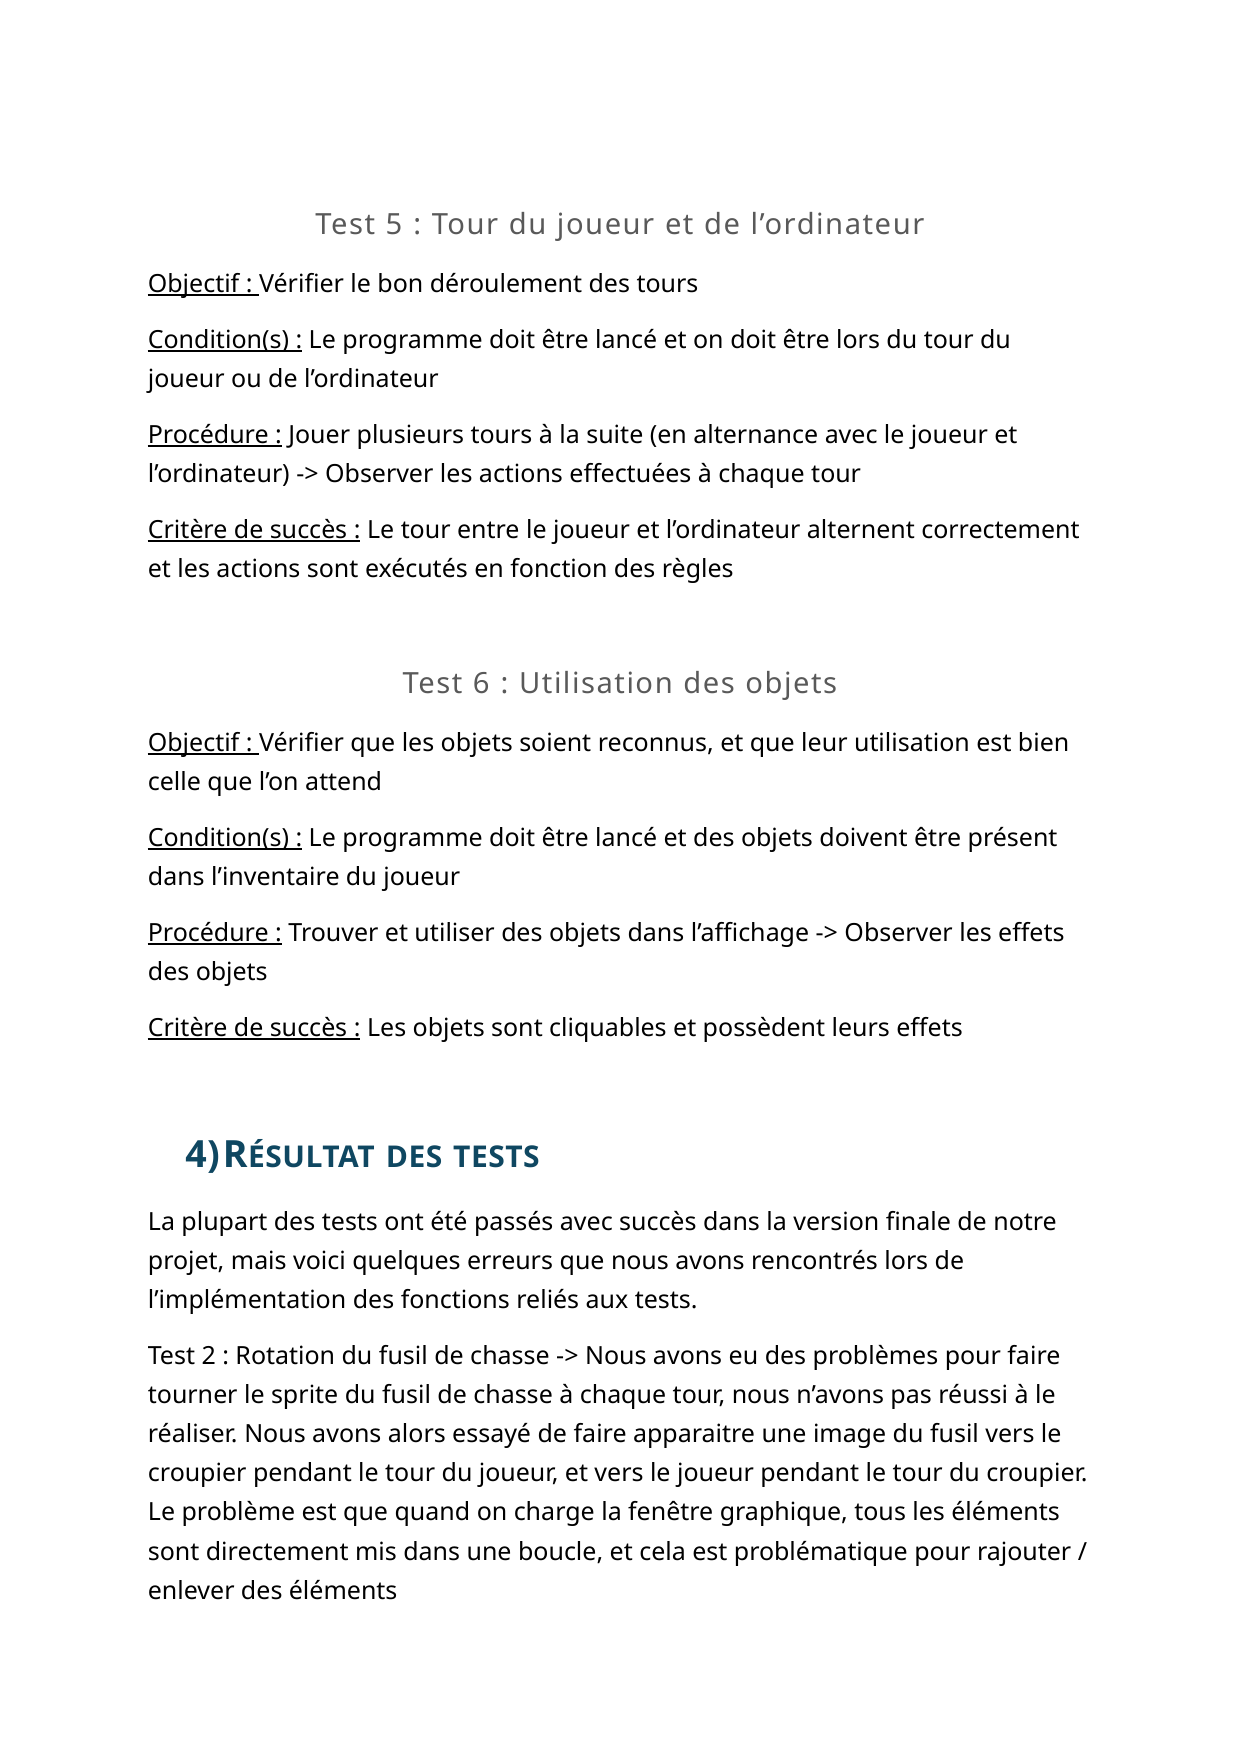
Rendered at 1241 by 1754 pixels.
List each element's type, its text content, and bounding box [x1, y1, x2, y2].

subtitle Test 5 : Tour du joueur et de l’ordinateur [148, 203, 1093, 243]
text Procédure : Jouer plusieurs tours à la suite (en alternance avec le joueur et l’ordinateur) -> Observer les actions effectuées à chaque tour [148, 417, 1093, 490]
text La plupart des tests ont été passés avec succès dans la version finale de notre projet, mais voici quelques erreurs que nous avons rencontrés lors de l’implémentation des fonctions reliés aux tests. [148, 1203, 1093, 1316]
list Résultat des tests [185, 1128, 1093, 1179]
text Critère de succès : Les objets sont cliquables et possèdent leurs effets [148, 1010, 1093, 1044]
text Test 2 : Rotation du fusil de chasse -> Nous avons eu des problèmes pour faire tourner le sprite du fusil de chasse à chaque tour, nous n’avons pas réussi à le réaliser. Nous avons alors essayé de faire apparaitre une image du fusil vers le croupier pendant le tour du joueur, et vers le joueur pendant le tour du croupier. Le problème est que quand on charge la fenêtre graphique, tous les éléments sont directement mis dans une boucle, et cela est problématique pour rajouter / enlever des éléments [148, 1337, 1093, 1606]
text Objectif : Vérifier le bon déroulement des tours [148, 266, 1093, 300]
text Procédure : Trouver et utiliser des objets dans l’affichage -> Observer les effets des objets [148, 915, 1093, 988]
text Critère de succès : Le tour entre le joueur et l’ordinateur alternent correctement et les actions sont exécutés en fonction des règles [148, 512, 1093, 585]
text Condition(s) : Le programme doit être lancé et des objets doivent être présent dans l’inventaire du joueur [148, 820, 1093, 893]
text Condition(s) : Le programme doit être lancé et on doit être lors du tour du joueur ou de l’ordinateur [148, 322, 1093, 395]
subtitle Test 6 : Utilisation des objets [148, 662, 1093, 702]
text Objectif : Vérifier que les objets soient reconnus, et que leur utilisation est bien celle que l’on attend [148, 725, 1093, 798]
